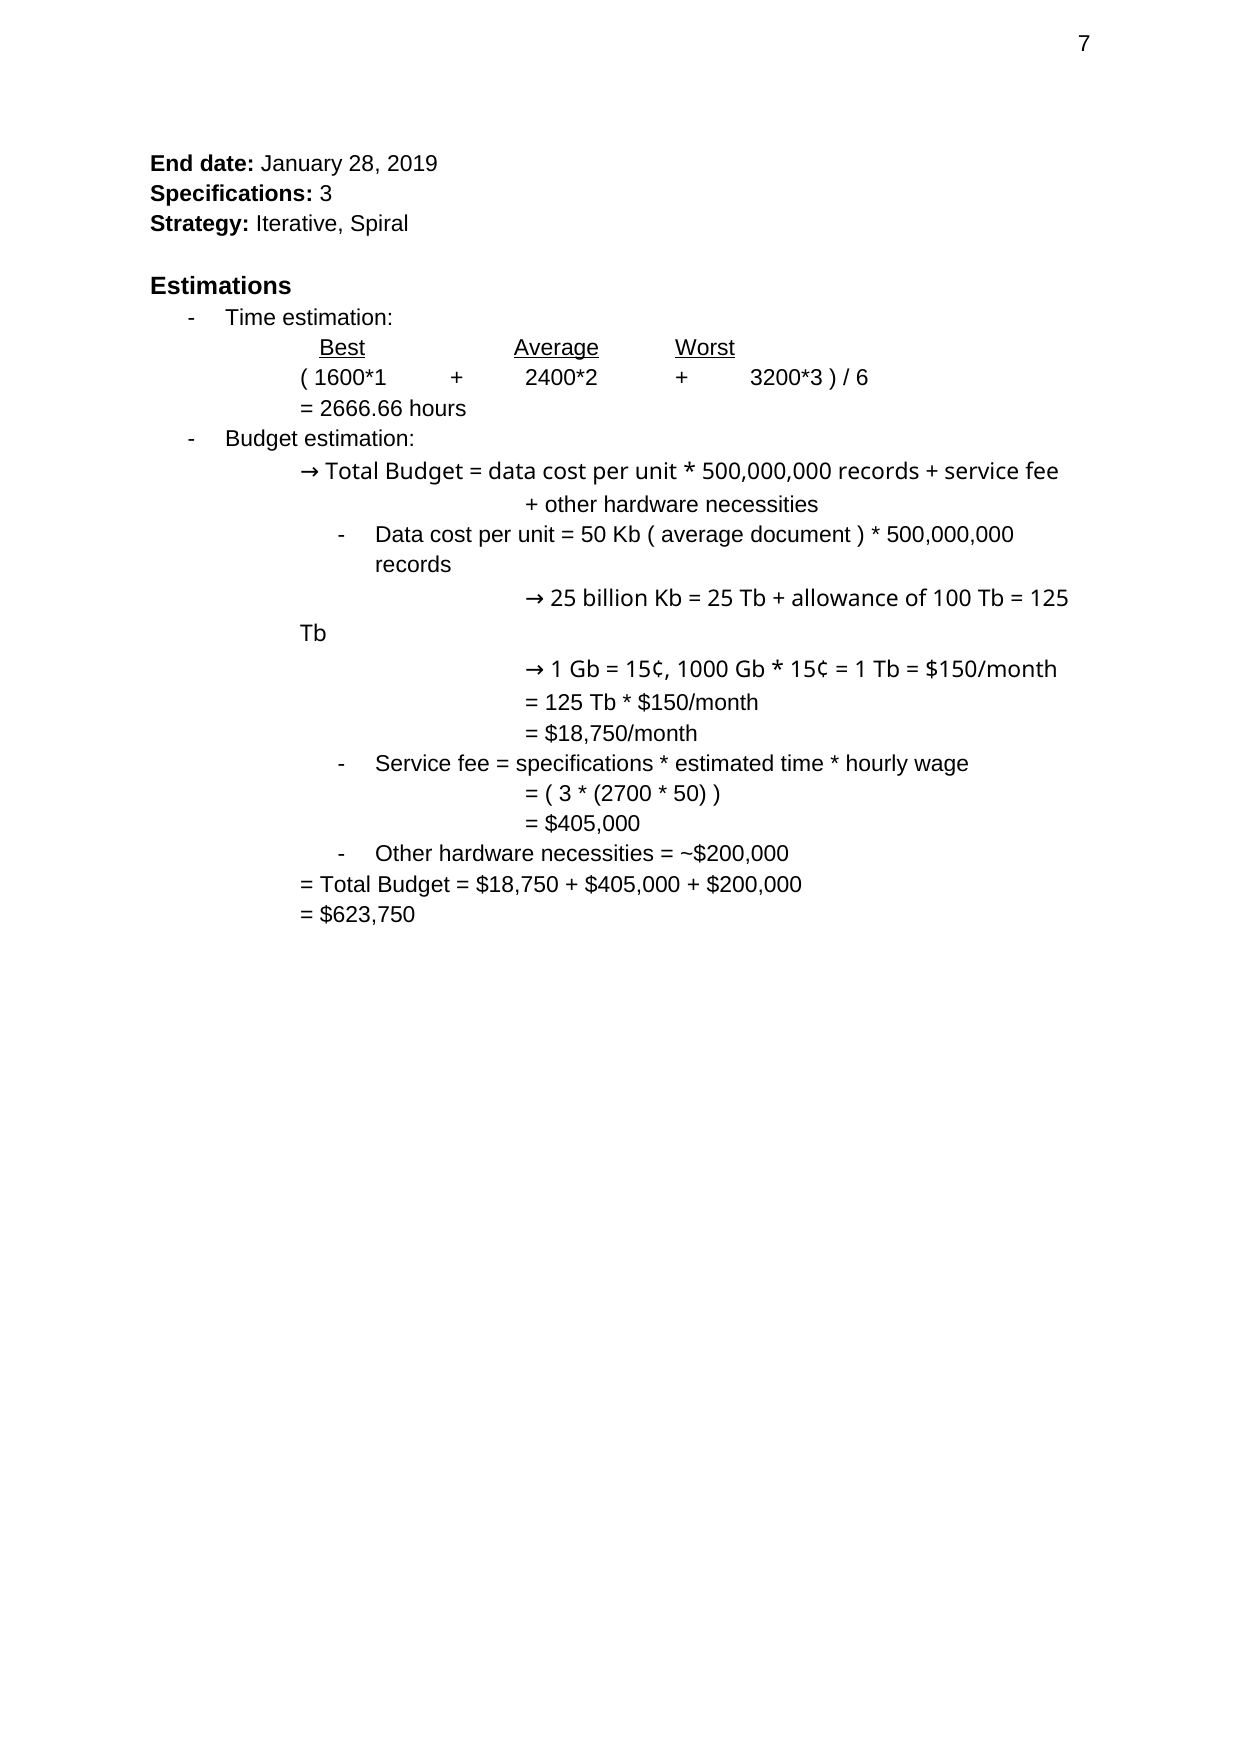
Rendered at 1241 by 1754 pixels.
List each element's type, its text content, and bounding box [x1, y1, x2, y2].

text = $623,750 [150, 901, 1090, 927]
text = $405,000 [300, 810, 1090, 836]
text Specifications: 3 [150, 180, 1090, 207]
text ( 1600*1 + 2400*2 + 3200*3 ) / 6 [225, 364, 1090, 391]
text → 25 billion Kb = 25 Tb + allowance of 100 Tb = 125 Tb [300, 581, 1090, 649]
text Strategy: Iterative, Spiral [150, 210, 1090, 237]
text = ( 3 * (2700 * 50) ) [300, 780, 1090, 806]
list Budget estimation: [187, 425, 1090, 451]
text End date: January 28, 2019 [150, 150, 1090, 176]
text = 125 Tb * $150/month [300, 689, 1090, 716]
text = Total Budget = $18,750 + $405,000 + $200,000 [150, 871, 1090, 897]
text Best Average Worst [225, 334, 1090, 360]
text → Total Budget = data cost per unit * 500,000,000 records + service fee [225, 455, 1090, 486]
list Data cost per unit = 50 Kb ( average document ) * 500,000,000 records [337, 521, 1090, 578]
text = $18,750/month [450, 719, 1090, 746]
text Estimations [150, 271, 1090, 299]
text → 1 Gb = 15¢, 1000 Gb * 15¢ = 1 Tb = $150/month [300, 653, 1090, 684]
list Service fee = specifications * estimated time * hourly wage [337, 750, 1090, 776]
list Time estimation: [187, 304, 1090, 330]
list Other hardware necessities = ~$200,000 [337, 840, 1090, 867]
text + other hardware necessities [450, 491, 1090, 517]
text = 2666.66 hours [225, 394, 1090, 421]
